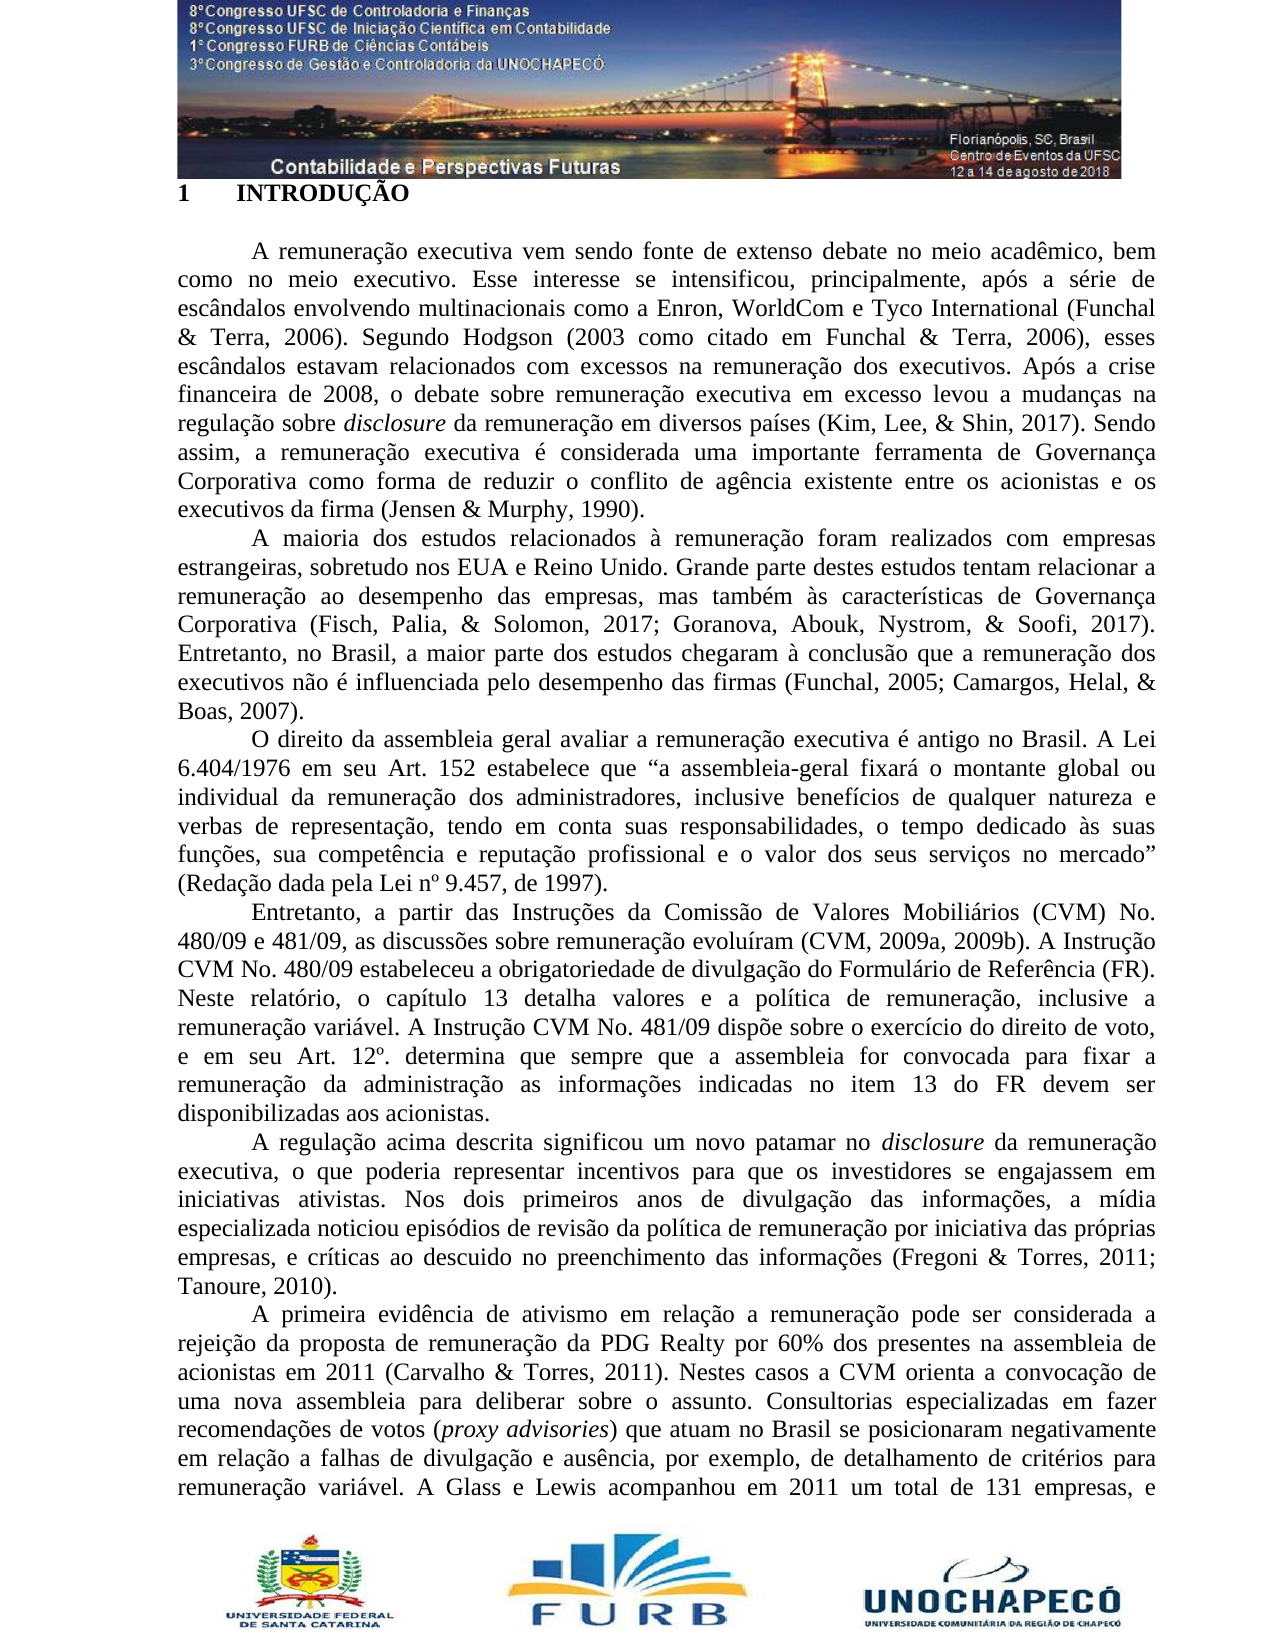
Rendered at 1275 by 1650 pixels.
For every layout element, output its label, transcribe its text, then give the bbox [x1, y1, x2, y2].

text A maioria dos estudos relacionados à remuneração foram realizados com empresas estrangeiras, sobretudo nos EUA e Reino Unido. Grande parte destes estudos tentam relacionar a remuneração ao desempenho das empresas, mas também às características de Governança Corporativa (Fisch, Palia, & Solomon, 2017; Goranova, Abouk, Nystrom, & Soofi, 2017). Entretanto, no Brasil, a maior parte dos estudos chegaram à conclusão que a remuneração dos executivos não é influenciada pelo desempenho das firmas (Funchal, 2005; Camargos, Helal, & Boas, 2007). [177, 523, 1157, 724]
text Entretanto, a partir das Instruções da Comissão de Valores Mobiliários (CVM) No. 480/09 e 481/09, as discussões sobre remuneração evoluíram (CVM, 2009a, 2009b). A Instrução CVM No. 480/09 estabeleceu a obrigatoriedade de divulgação do Formulário de Referência (FR). Neste relatório, o capítulo 13 detalha valores e a política de remuneração, inclusive a remuneração variável. A Instrução CVM No. 481/09 dispõe sobre o exercício do direito de voto, e em seu Art. 12º. determina que sempre que a assembleia for convocada para fixar a remuneração da administração as informações indicadas no item 13 do FR devem ser disponibilizadas aos acionistas. [177, 897, 1157, 1127]
list INTRODUÇÃO [177, 178, 1157, 207]
picture [177, 0, 1122, 179]
picture [216, 1522, 1129, 1630]
text O direito da assembleia geral avaliar a remuneração executiva é antigo no Brasil. A Lei 6.404/1976 em seu Art. 152 estabelece que “a assembleia-geral fixará o montante global ou individual da remuneração dos administradores, inclusive benefícios de qualquer natureza e verbas de representação, tendo em conta suas responsabilidades, o tempo dedicado às suas funções, sua competência e reputação profissional e o valor dos seus serviços no mercado” (Redação dada pela Lei nº 9.457, de 1997). [177, 724, 1157, 897]
text A remuneração executiva vem sendo fonte de extenso debate no meio acadêmico, bem como no meio executivo. Esse interesse se intensificou, principalmente, após a série de escândalos envolvendo multinacionais como a Enron, WorldCom e Tyco International (Funchal & Terra, 2006). Segundo Hodgson (2003 como citado em Funchal & Terra, 2006), esses escândalos estavam relacionados com excessos na remuneração dos executivos. Após a crise financeira de 2008, o debate sobre remuneração executiva em excesso levou a mudanças na regulação sobre disclosure da remuneração em diversos países (Kim, Lee, & Shin, 2017). Sendo assim, a remuneração executiva é considerada uma importante ferramenta de Governança Corporativa como forma de reduzir o conflito de agência existente entre os acionistas e os executivos da firma (Jensen & Murphy, 1990). [177, 236, 1157, 523]
text A regulação acima descrita significou um novo patamar no disclosure da remuneração executiva, o que poderia representar incentivos para que os investidores se engajassem em iniciativas ativistas. Nos dois primeiros anos de divulgação das informações, a mídia especializada noticiou episódios de revisão da política de remuneração por iniciativa das próprias empresas, e críticas ao descuido no preenchimento das informações (Fregoni & Torres, 2011; Tanoure, 2010). [177, 1127, 1157, 1299]
